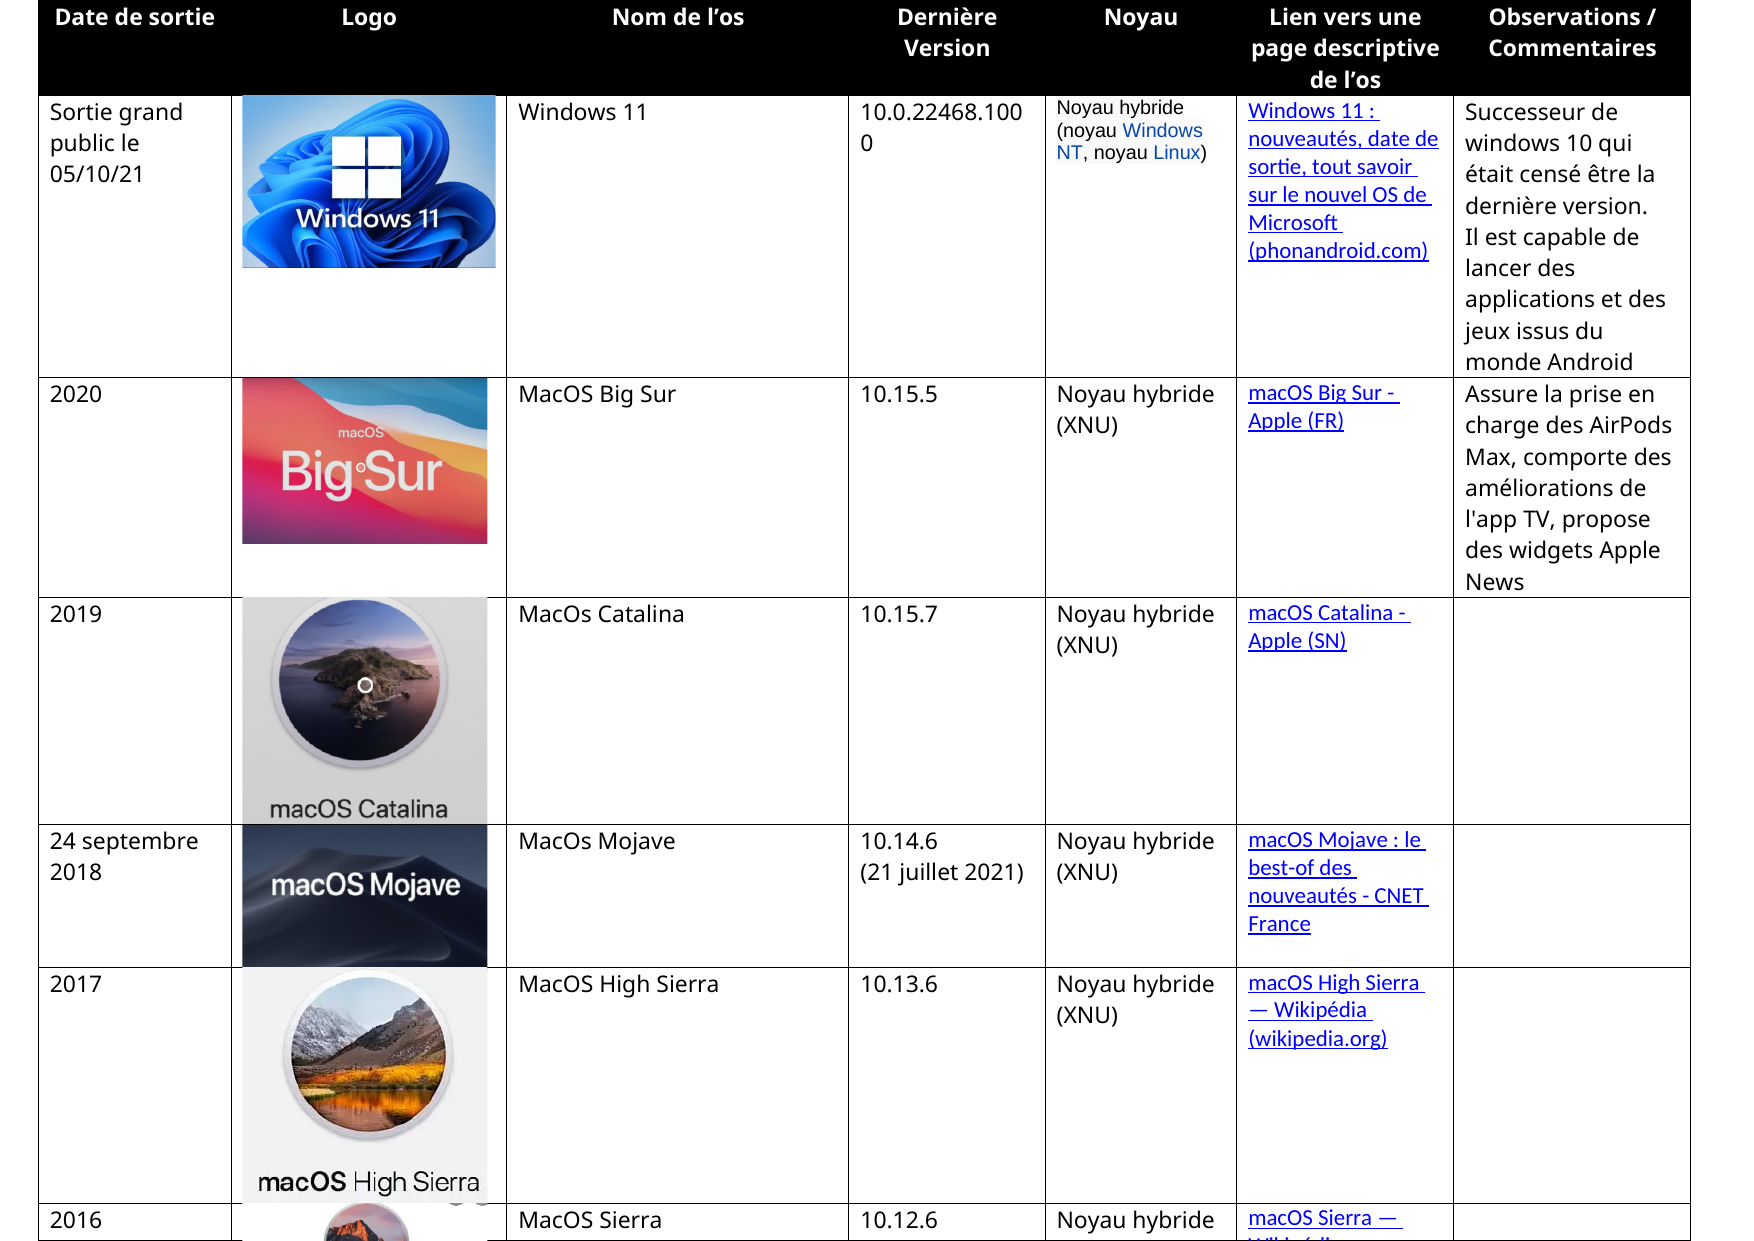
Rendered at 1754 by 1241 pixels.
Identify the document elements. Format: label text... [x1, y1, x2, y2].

table_cell Windows 11 [507, 96, 848, 377]
table_cell [488, 825, 506, 967]
table_cell macOS Mojave : le best-of des nouveautés - CNET France [1237, 825, 1453, 967]
table_cell MacOs Mojave [507, 825, 848, 967]
table_cell [232, 1204, 242, 1240]
table_cell 10.14.6 (21 juillet 2021) [849, 825, 1045, 967]
table_cell [232, 96, 506, 377]
table_cell MacOS Big Sur [507, 378, 848, 597]
table_cell MacOS High Sierra [507, 968, 848, 1202]
table_cell 2017 [39, 968, 231, 1202]
table_cell Noyau hybride (XNU) [1046, 1204, 1236, 1240]
table_cell [488, 968, 506, 1202]
table_cell Successeur de windows 10 qui était censé être la dernière version. Il est capable de lancer des applications et des jeux issus du monde Android [1454, 96, 1690, 377]
table_cell [1454, 968, 1690, 1202]
picture [242, 95, 496, 268]
table_cell macOS Sierra — Wikipédia (wikipedia.org) [1237, 1204, 1453, 1240]
table_cell [488, 1204, 506, 1240]
table_cell 2020 [39, 378, 231, 597]
table_cell MacOs Catalina [507, 598, 848, 824]
table_cell [232, 825, 242, 967]
table_cell macOS Catalina - Apple (SN) [1237, 598, 1453, 824]
table_cell 10.13.6 [849, 968, 1045, 1202]
picture [242, 825, 488, 1241]
table_cell [232, 378, 506, 597]
table_header Logo [232, 1, 506, 95]
table_cell 10.15.7 [849, 598, 1045, 824]
table_cell macOS Big Sur - Apple (FR) [1237, 378, 1453, 597]
table_header Observations / Commentaires [1454, 1, 1690, 95]
table_cell macOS High Sierra — Wikipédia (wikipedia.org) [1237, 968, 1453, 1202]
table_header Nom de l’os [507, 1, 848, 95]
table_cell Assure la prise en charge des AirPods Max, comporte des améliorations de l'app TV, propose des widgets Apple News [1454, 378, 1690, 597]
table_cell [488, 598, 506, 824]
table_cell [1454, 1204, 1690, 1240]
table_cell Noyau hybride (noyau Windows NT, noyau Linux) [1046, 96, 1236, 377]
table_cell Noyau hybride (XNU) [1046, 378, 1236, 597]
table_header Noyau [1046, 1, 1236, 95]
table_cell 10.0.22468.1000 [849, 96, 1045, 377]
table_cell [1454, 598, 1690, 824]
table_header Date de sortie [39, 1, 231, 95]
table_cell Noyau hybride (XNU) [1046, 825, 1236, 967]
table_cell Windows 11 : nouveautés, date de sortie, tout savoir sur le nouvel OS de Microsoft (phonandroid.com) [1237, 96, 1453, 377]
table_cell Noyau hybride (XNU) [1046, 598, 1236, 824]
table_cell [1454, 825, 1690, 967]
table_cell Noyau hybride (XNU) [1046, 968, 1236, 1202]
picture [242, 378, 488, 544]
table_cell 10.12.6 [849, 1204, 1045, 1240]
table_cell 2016 [39, 1204, 231, 1240]
picture [242, 597, 488, 824]
table_cell [232, 598, 242, 824]
table_cell MacOS Sierra [507, 1204, 848, 1240]
table_cell 10.15.5 [849, 378, 1045, 597]
table_cell [232, 968, 242, 1202]
table_cell 24 septembre 2018 [39, 825, 231, 967]
table_header Lien vers une page descriptive de l’os [1237, 1, 1453, 95]
table_cell Sortie grand public le 05/10/21 [39, 96, 231, 377]
table_cell 2019 [39, 598, 231, 824]
table_header Dernière Version [849, 1, 1045, 95]
